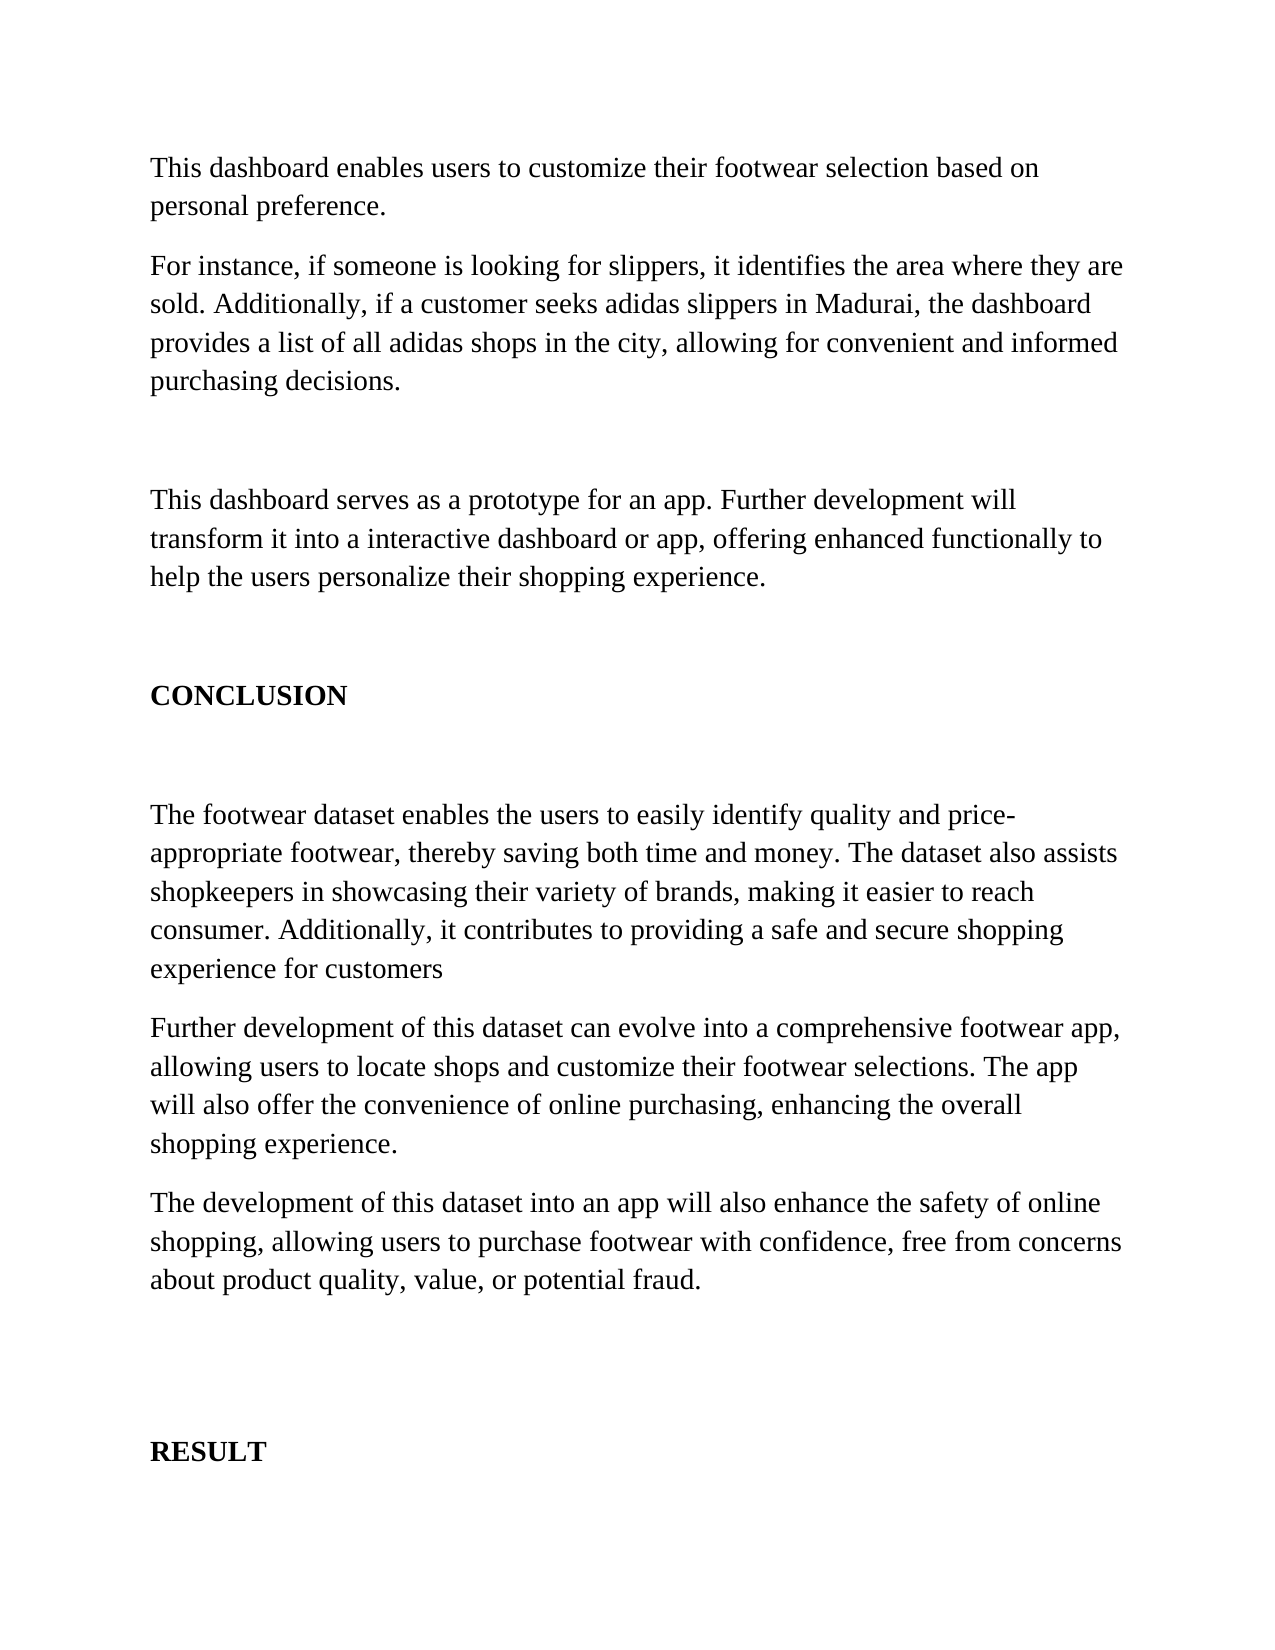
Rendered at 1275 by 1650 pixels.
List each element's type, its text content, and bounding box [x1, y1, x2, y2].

text The footwear dataset enables the users to easily identify quality and price-appropriate footwear, thereby saving both time and money. The dataset also assists shopkeepers in showcasing their variety of brands, making it easier to reach consumer. Additionally, it contributes to providing a safe and secure shopping experience for customers [150, 797, 1125, 984]
text The development of this dataset into an app will also enhance the safety of online shopping, allowing users to purchase footwear with confidence, free from concerns about product quality, value, or potential fraud. [150, 1185, 1125, 1296]
text RESULT [150, 1434, 1125, 1468]
text For instance, if someone is looking for slippers, it identifies the area where they are sold. Additionally, if a customer seeks adidas slippers in Madurai, the dashboard provides a list of all adidas shops in the city, allowing for convenient and informed purchasing decisions. [150, 248, 1125, 397]
text Further development of this dataset can evolve into a comprehensive footwear app, allowing users to locate shops and customize their footwear selections. The app will also offer the convenience of online purchasing, enhancing the overall shopping experience. [150, 1010, 1125, 1159]
text This dashboard serves as a prototype for an app. Further development will transform it into a interactive dashboard or app, offering enhanced functionally to help the users personalize their shopping experience. [150, 482, 1125, 593]
text This dashboard enables users to customize their footwear selection based on personal preference. [150, 150, 1125, 222]
text CONCLUSION [150, 678, 1125, 712]
